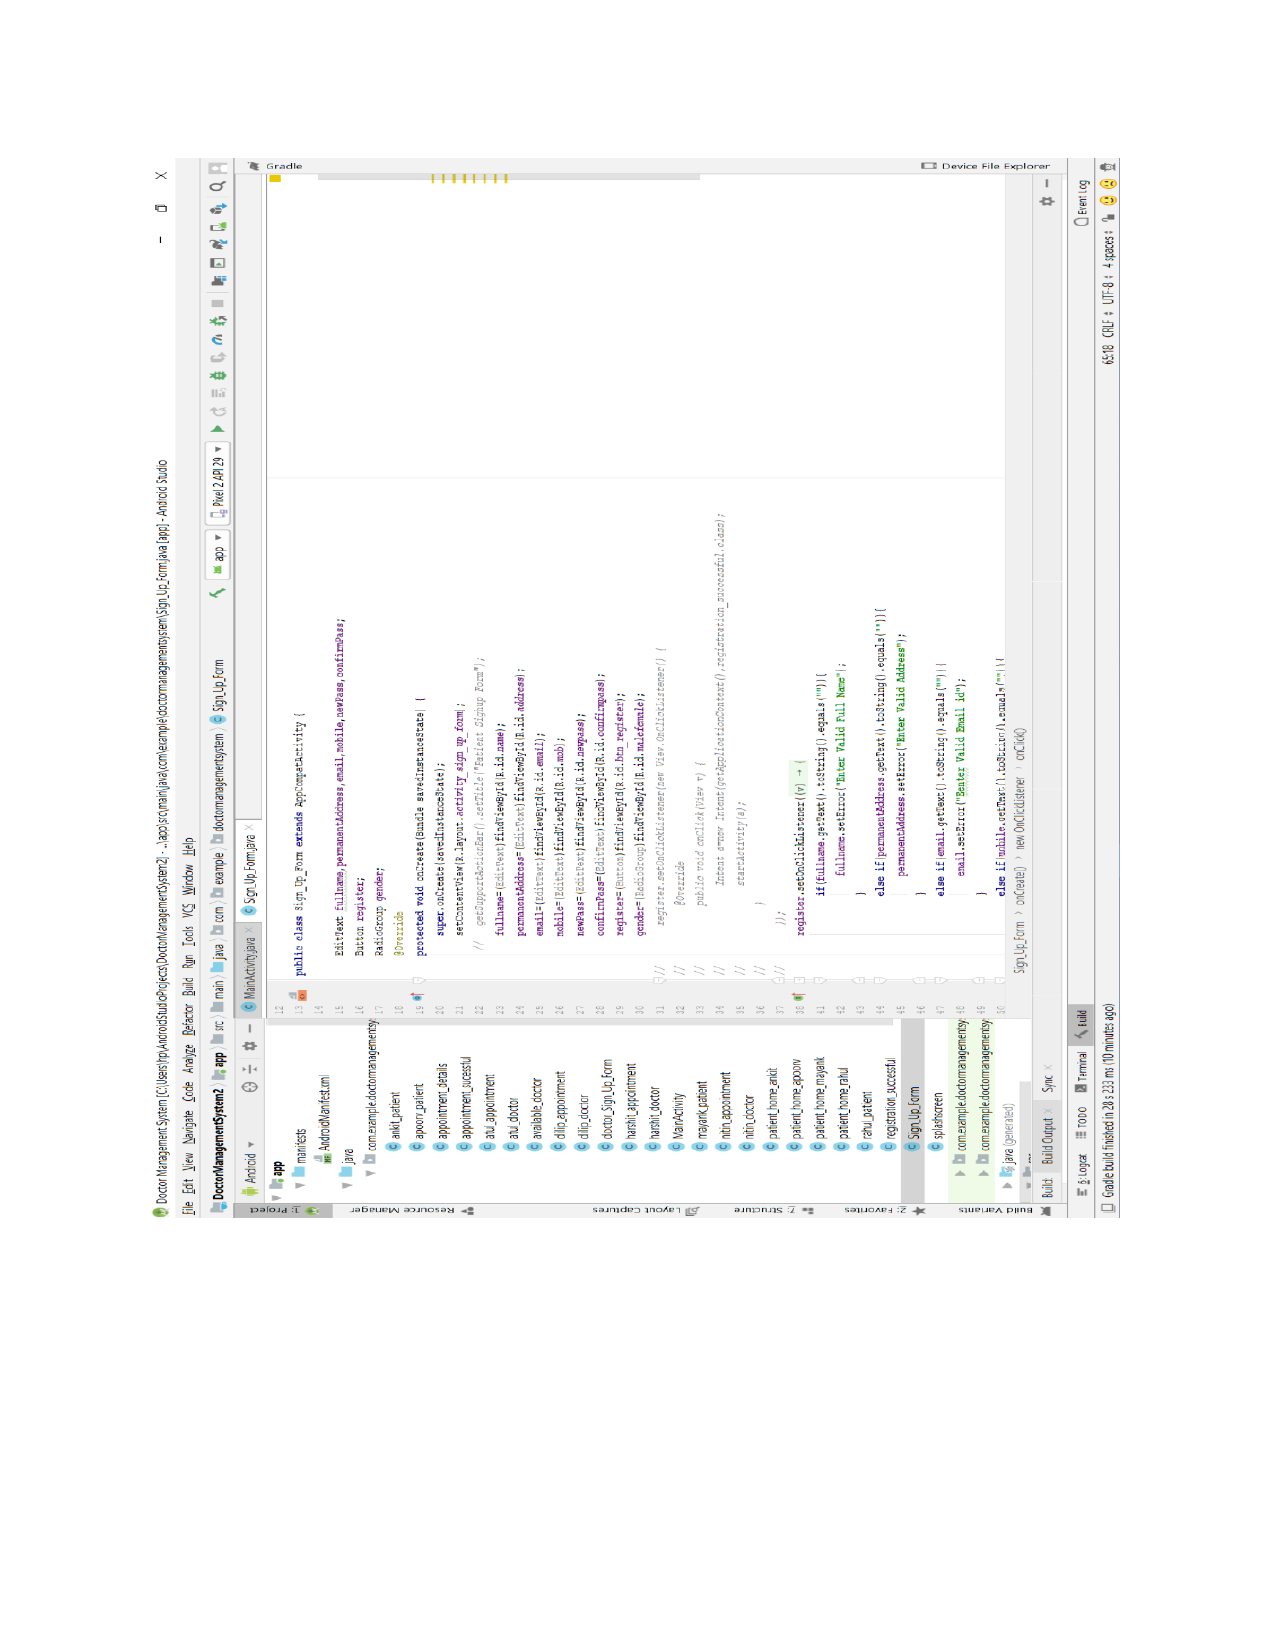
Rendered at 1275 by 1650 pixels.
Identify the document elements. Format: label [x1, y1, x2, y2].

picture [148, 158, 1120, 1217]
